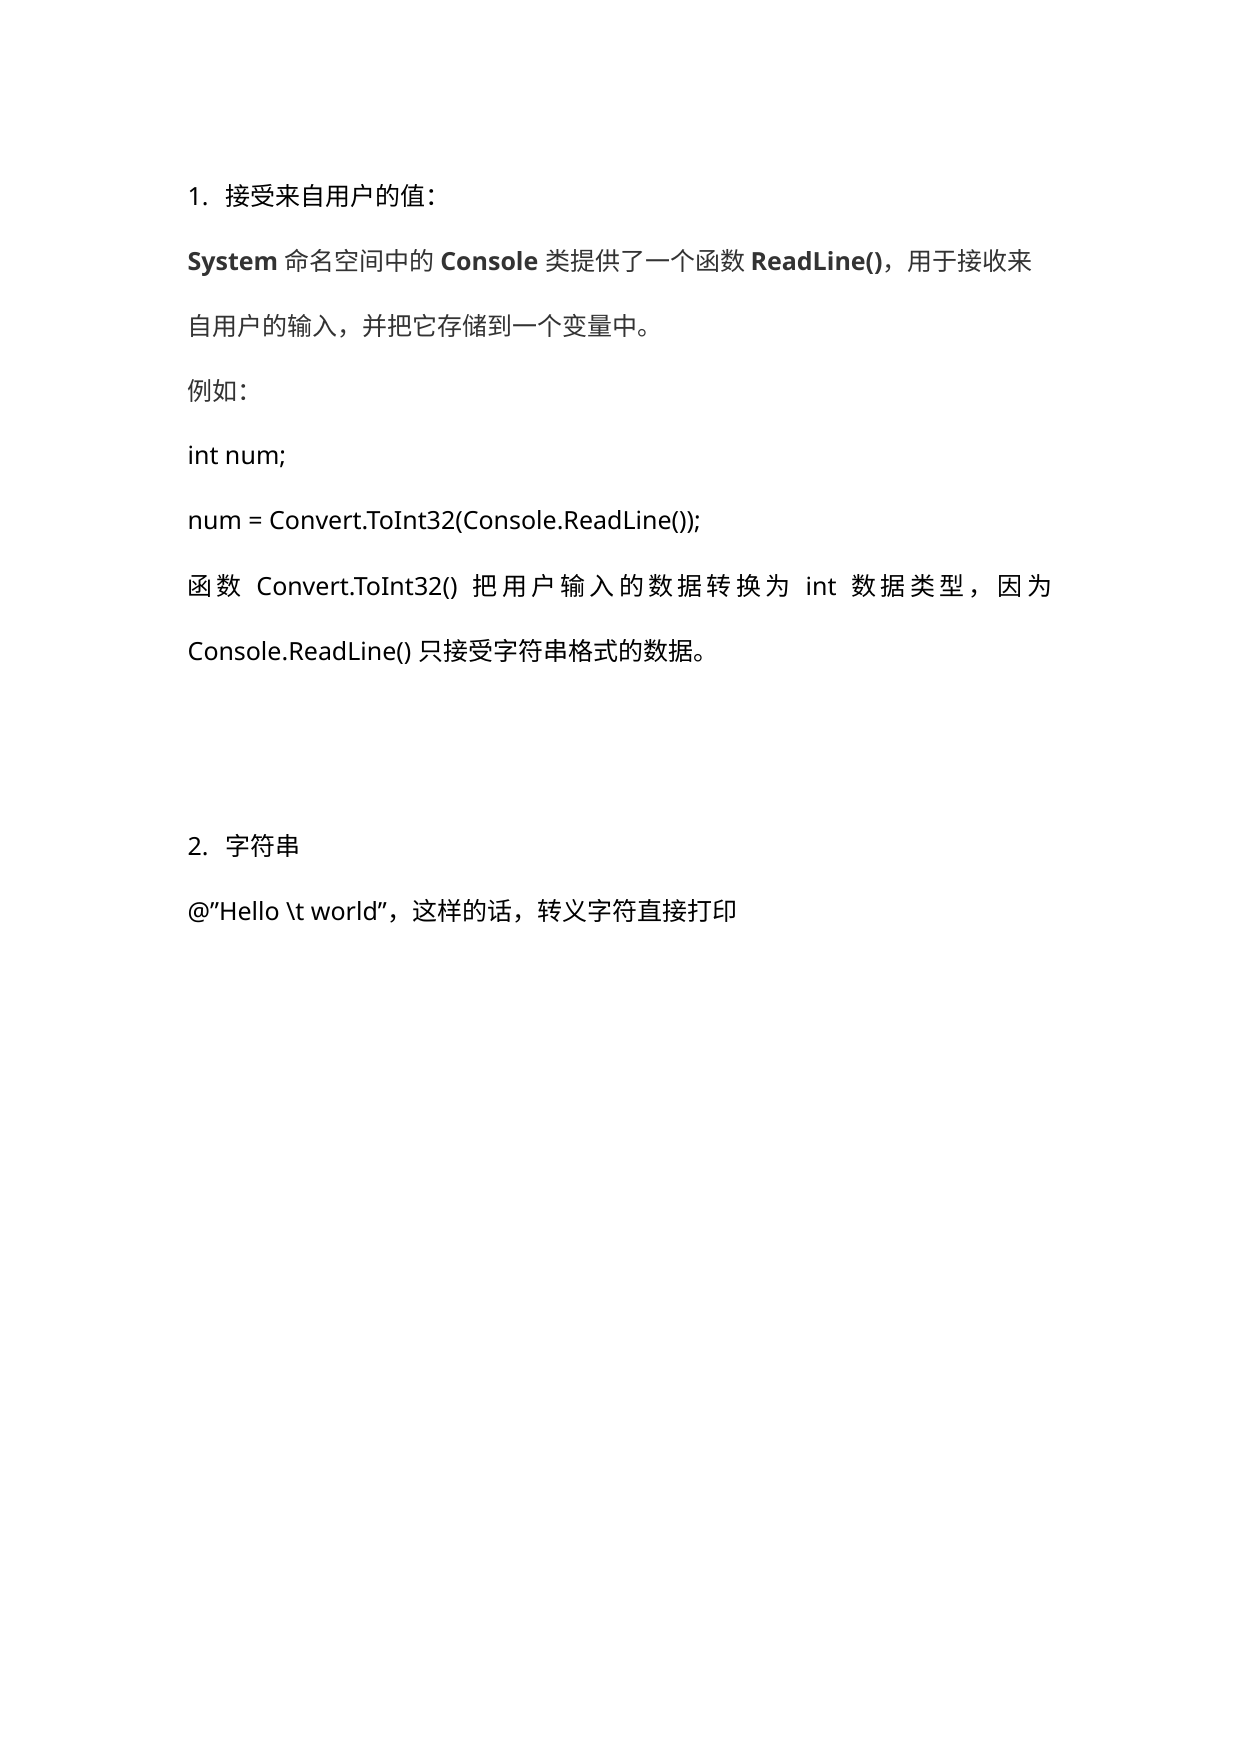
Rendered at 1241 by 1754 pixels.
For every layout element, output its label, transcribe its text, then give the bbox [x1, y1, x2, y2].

text int num; [187, 422, 1053, 487]
text num = Convert.ToInt32(Console.ReadLine()); [187, 487, 1053, 552]
list 接受来自用户的值： [187, 162, 1053, 227]
list 字符串 [187, 812, 1053, 877]
text System 命名空间中的 Console 类提供了一个函数 ReadLine()，用于接收来自用户的输入，并把它存储到一个变量中。 [187, 227, 1053, 357]
text @”Hello \t world”，这样的话，转义字符直接打印 [187, 877, 1053, 942]
text 例如： [187, 357, 1053, 422]
text 函数 Convert.ToInt32() 把用户输入的数据转换为 int 数据类型，因为 Console.ReadLine() 只接受字符串格式的数据。 [187, 552, 1053, 682]
